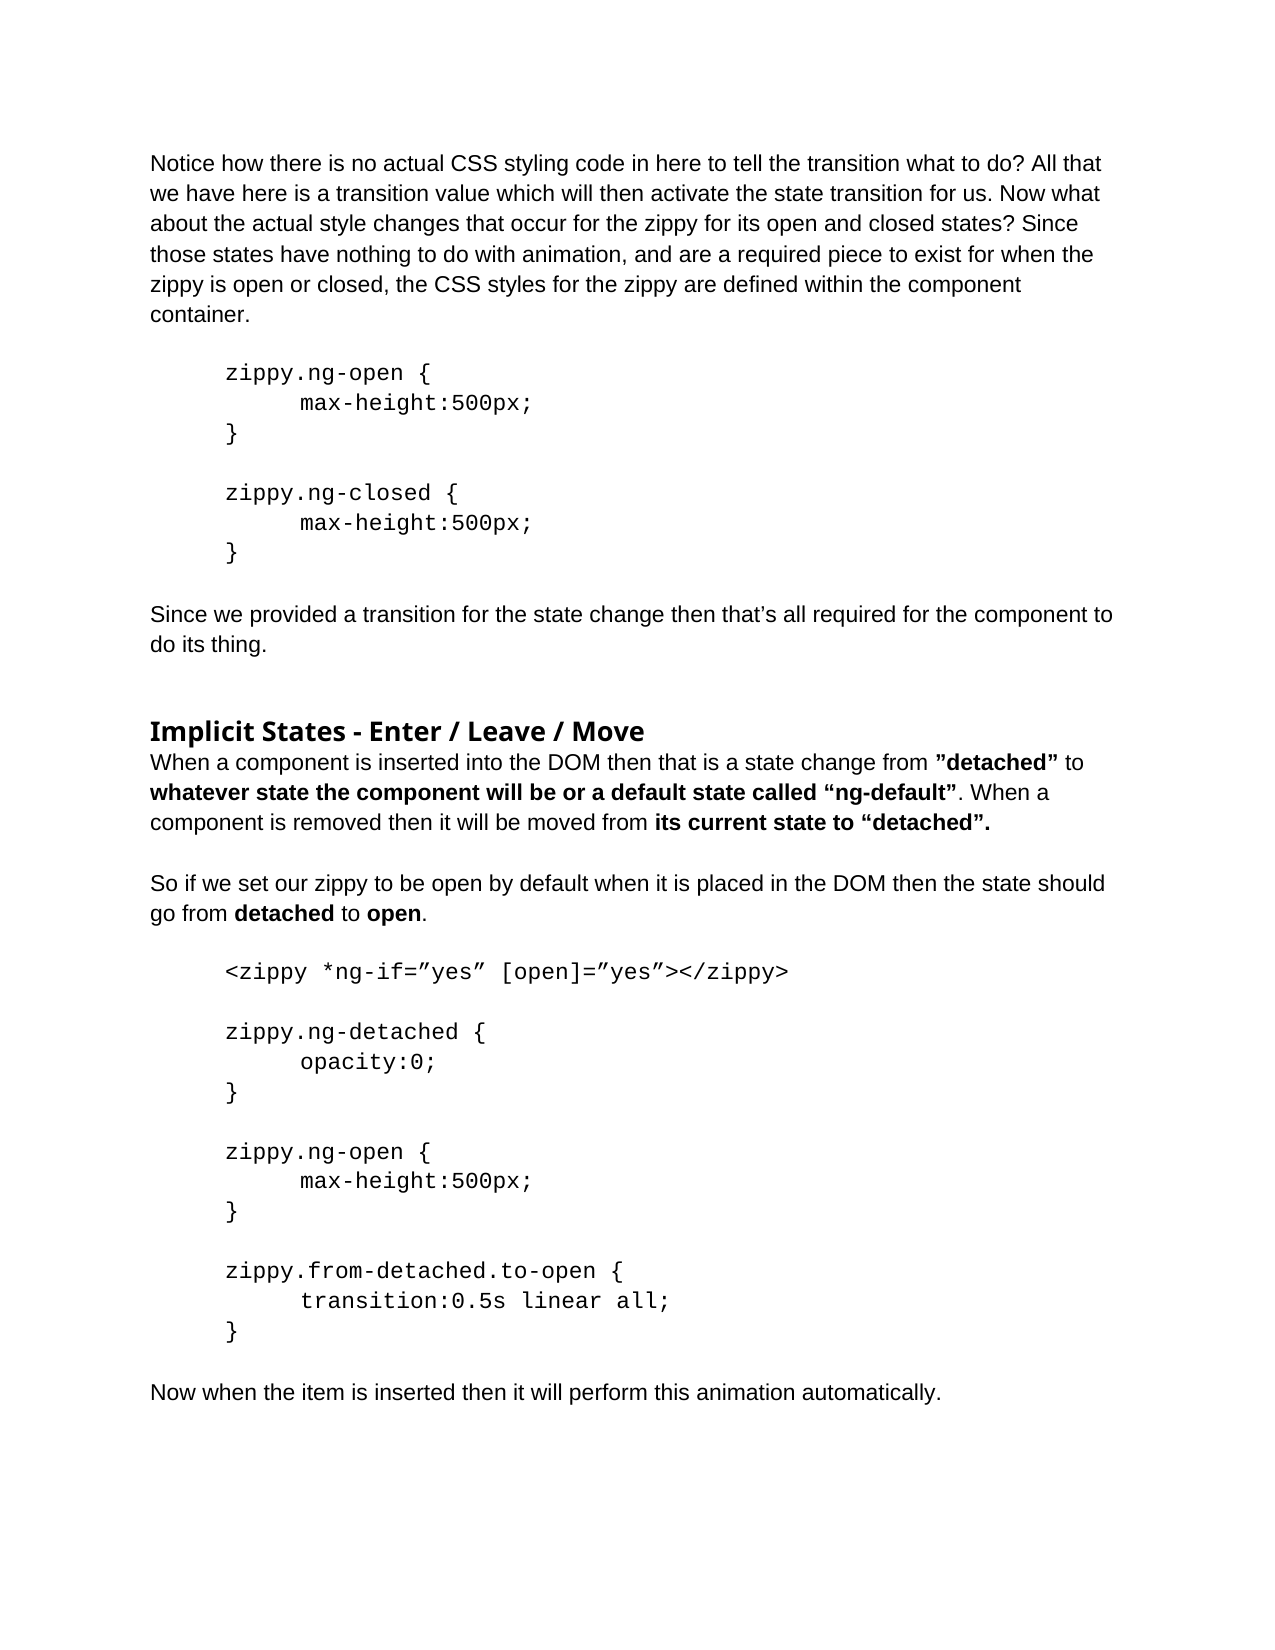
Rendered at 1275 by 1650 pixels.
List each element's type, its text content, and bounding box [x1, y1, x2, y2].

text Notice how there is no actual CSS styling code in here to tell the transition what to do? All that we have here is a transition value which will then activate the state transition for us. Now what about the actual style changes that occur for the zippy for its open and closed states? Since those states have nothing to do with animation, and are a required piece to exist for when the zippy is open or closed, the CSS styles for the zippy are defined within the component container. [150, 150, 1125, 327]
text max-height:500px; [150, 1170, 1125, 1196]
text So if we set our zippy to be open by default when it is placed in the DOM then the state should go from detached to open. [150, 870, 1125, 926]
text } [225, 421, 1125, 447]
text } [225, 541, 1125, 567]
text } [150, 1199, 1125, 1226]
text } [150, 1319, 1125, 1345]
text max-height:500px; [225, 391, 1125, 417]
text max-height:500px; [225, 511, 1125, 537]
subtitle Implicit States - Enter / Leave / Move [150, 712, 1125, 749]
text opacity:0; [150, 1050, 1125, 1076]
text zippy.ng-closed { [225, 481, 1125, 507]
text Since we provided a transition for the state change then that’s all required for the component to do its thing. [150, 601, 1125, 657]
text zippy.ng-detached { [150, 1020, 1125, 1046]
text zippy.ng-open { [150, 1140, 1125, 1166]
text zippy.ng-open { [225, 361, 1125, 387]
text zippy.from-detached.to-open { [150, 1259, 1125, 1286]
text transition:0.5s linear all; [150, 1289, 1125, 1315]
text Now when the item is inserted then it will perform this animation automatically. [150, 1379, 1125, 1406]
text When a component is inserted into the DOM then that is a state change from ”detached” to whatever state the component will be or a default state called “ng-default”. When a component is removed then it will be moved from its current state to “detached”. [150, 749, 1125, 836]
text } [150, 1080, 1125, 1106]
text <zippy *ng-if=”yes” [open]=”yes”></zippy> [150, 960, 1125, 986]
